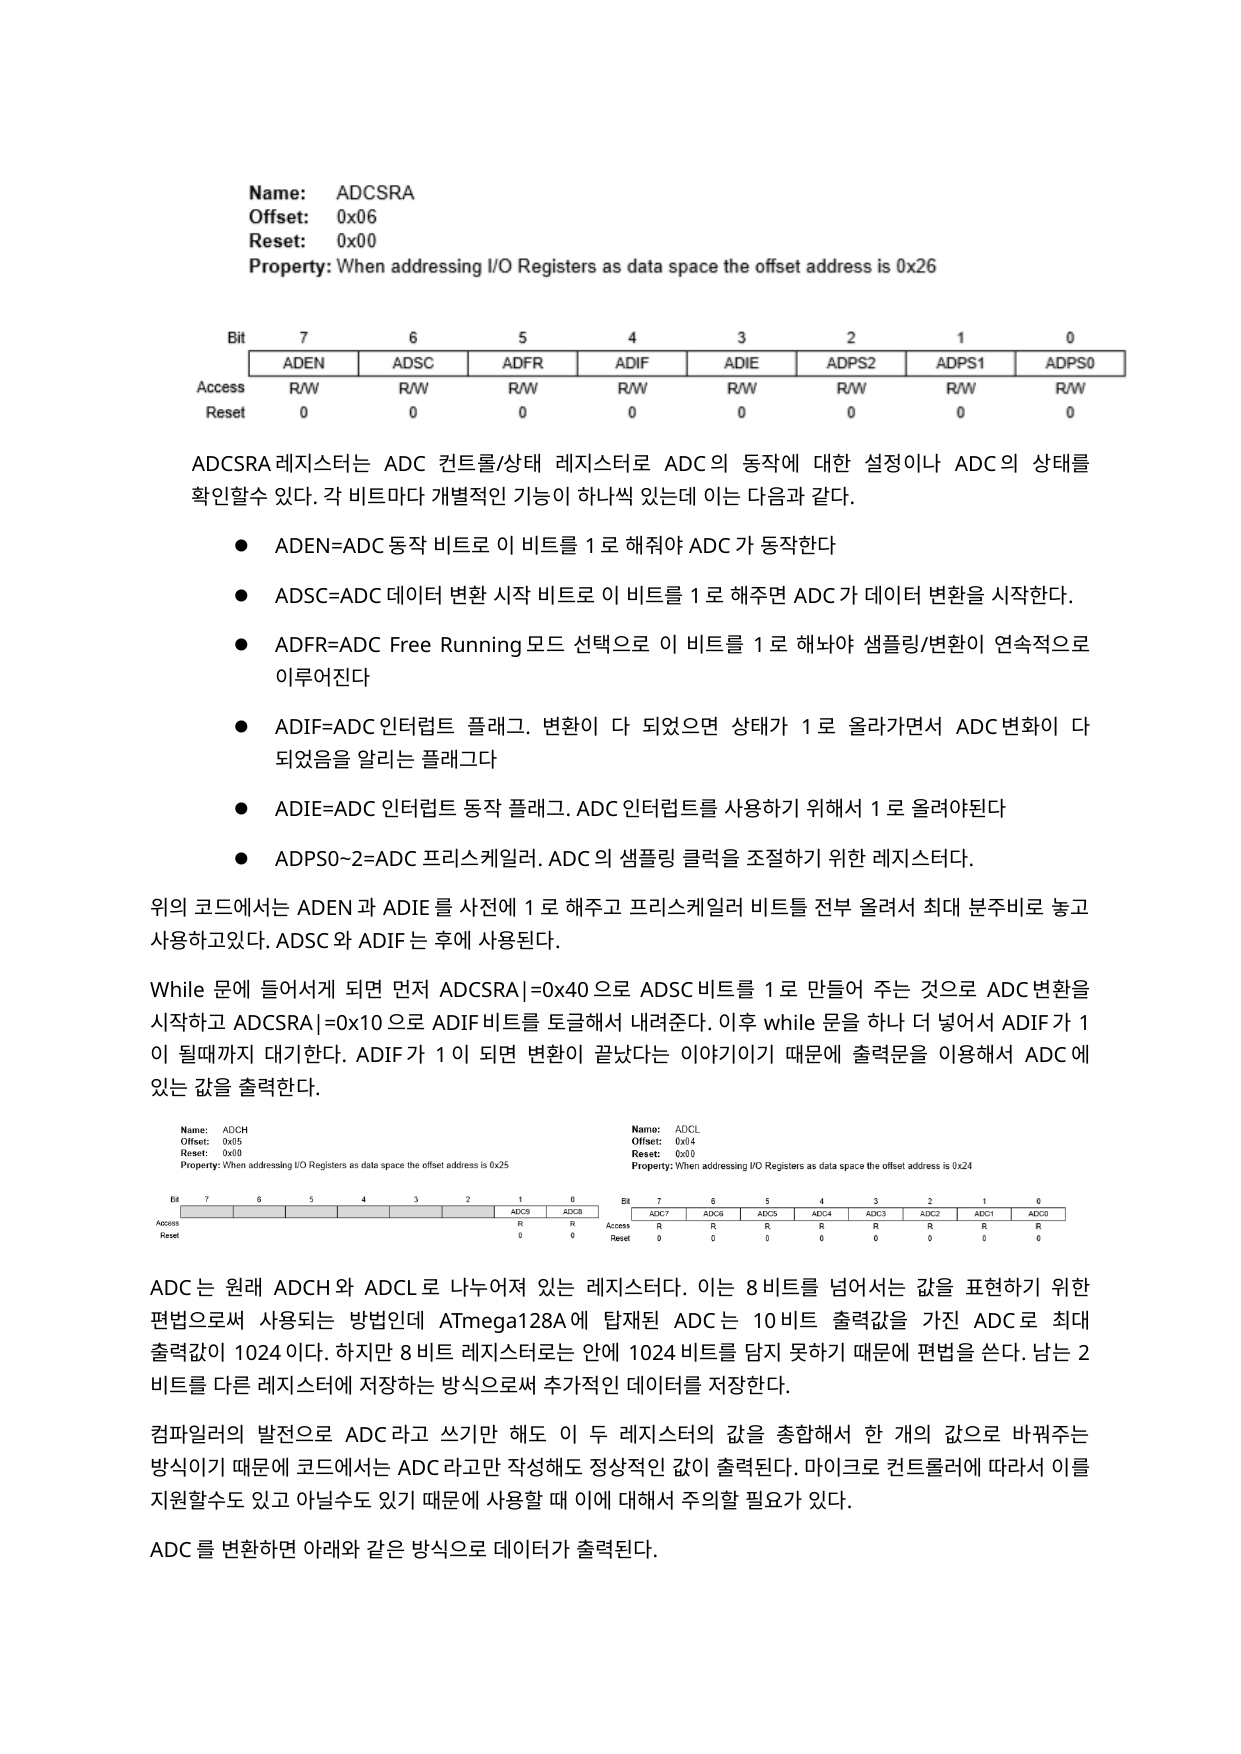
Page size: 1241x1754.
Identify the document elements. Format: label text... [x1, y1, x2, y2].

text ADC를 변환하면 아래와 같은 방식으로 데이터가 출력된다. [150, 1533, 1090, 1564]
list ADIE=ADC 인터럽트 동작 플래그. ADC인터럽트를 사용하기 위해서 1로 올려야된다 [233, 792, 1090, 823]
list ADIF=ADC인터럽트 플래그. 변환이 다 되었으면 상태가 1로 올라가면서 ADC변화이 다 되었음을 알리는 플래그다 [233, 710, 1090, 773]
picture [150, 1120, 1070, 1253]
picture [191, 177, 1132, 446]
list ADEN=ADC동작 비트로 이 비트를 1로 해줘야 ADC가 동작한다 [233, 530, 1090, 560]
text 위의 코드에서는 ADEN과 ADIE를 사전에 1로 해주고 프리스케일러 비트틀 전부 올려서 최대 분주비로 놓고 사용하고있다. ADSC와 ADIF는 후에 사용된다. [150, 891, 1090, 954]
list ADFR=ADC Free Running모드 선택으로 이 비트를 1로 해놔야 샘플링/변환이 연속적으로 이루어진다 [233, 628, 1090, 691]
text ADC는 원래 ADCH와 ADCL로 나누어져 있는 레지스터다. 이는 8비트를 넘어서는 값을 표현하기 위한 편법으로써 사용되는 방법인데 ATmega128A에 탑재된 ADC는 10비트 출력값을 가진 ADC로 최대 출력값이 1024이다. 하지만 8비트 레지스터로는 안에 1024비트를 담지 못하기 때문에 편법을 쓴다. 남는 2비트를 다른 레지스터에 저장하는 방식으로써 추가적인 데이터를 저장한다. [150, 1271, 1090, 1400]
text While 문에 들어서게 되면 먼저 ADCSRA|=0x40으로 ADSC비트를 1로 만들어 주는 것으로 ADC변환을 시작하고 ADCSRA|=0x10으로 ADIF비트를 토글해서 내려준다. 이후 while 문을 하나 더 넣어서 ADIF가 1이 될때까지 대기한다. ADIF가 1이 되면 변환이 끝났다는 이야기이기 때문에 출력문을 이용해서 ADC에 있는 값을 출력한다. [150, 973, 1090, 1102]
text 컴파일러의 발전으로 ADC라고 쓰기만 해도 이 두 레지스터의 값을 총합해서 한 개의 값으로 바꿔주는 방식이기 때문에 코드에서는 ADC라고만 작성해도 정상적인 값이 출력된다. 마이크로 컨트롤러에 따라서 이를 지원할수도 있고 아닐수도 있기 때문에 사용할 때 이에 대해서 주의할 필요가 있다. [150, 1419, 1090, 1514]
list ADPS0~2=ADC 프리스케일러. ADC의 샘플링 클럭을 조절하기 위한 레지스터다. [233, 842, 1090, 872]
text ADCSRA레지스터는 ADC 컨트롤/상태 레지스터로 ADC의 동작에 대한 설정이나 ADC의 상태를 확인할수 있다. 각 비트마다 개별적인 기능이 하나씩 있는데 이는 다음과 같다. [192, 446, 1090, 511]
list ADSC=ADC데이터 변환 시작 비트로 이 비트를 1로 해주면 ADC가 데이터 변환을 시작한다. [233, 579, 1090, 609]
